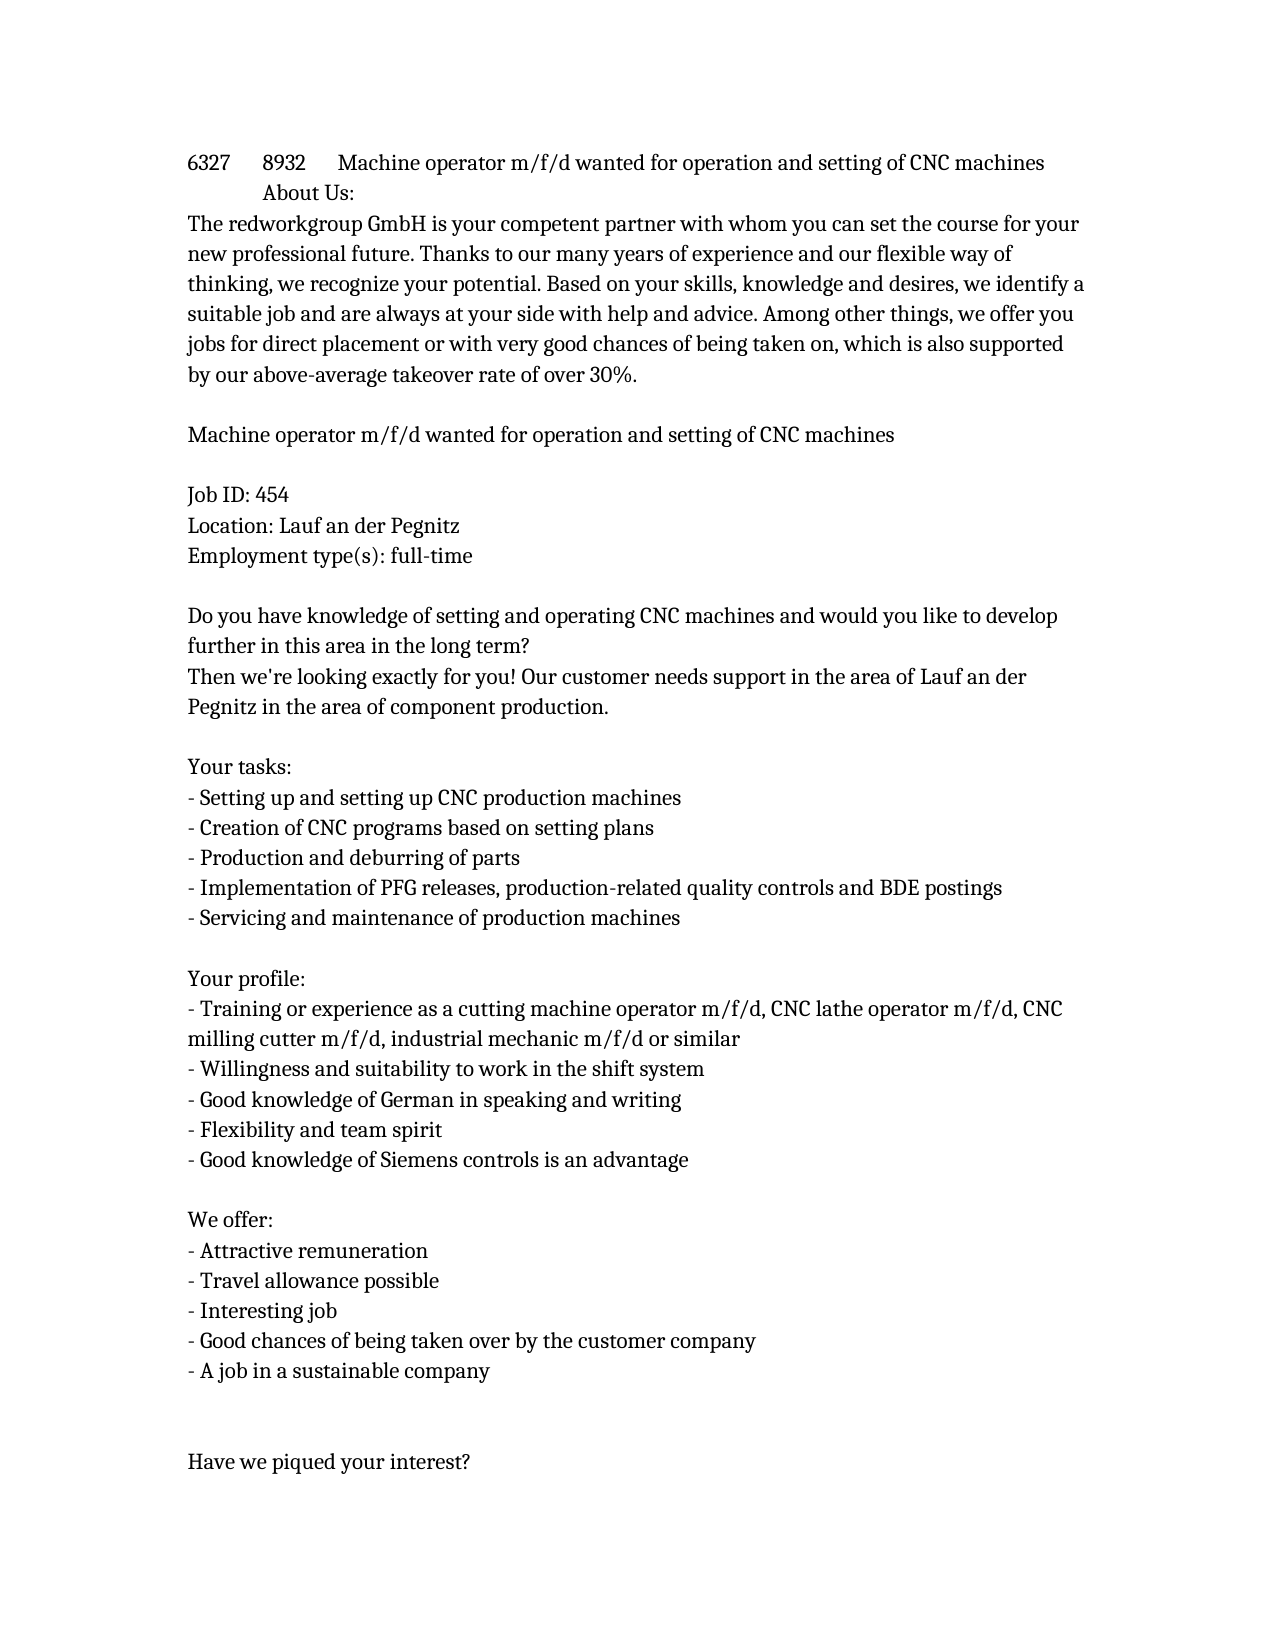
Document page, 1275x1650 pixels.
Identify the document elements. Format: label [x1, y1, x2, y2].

text [187, 150, 1087, 1475]
